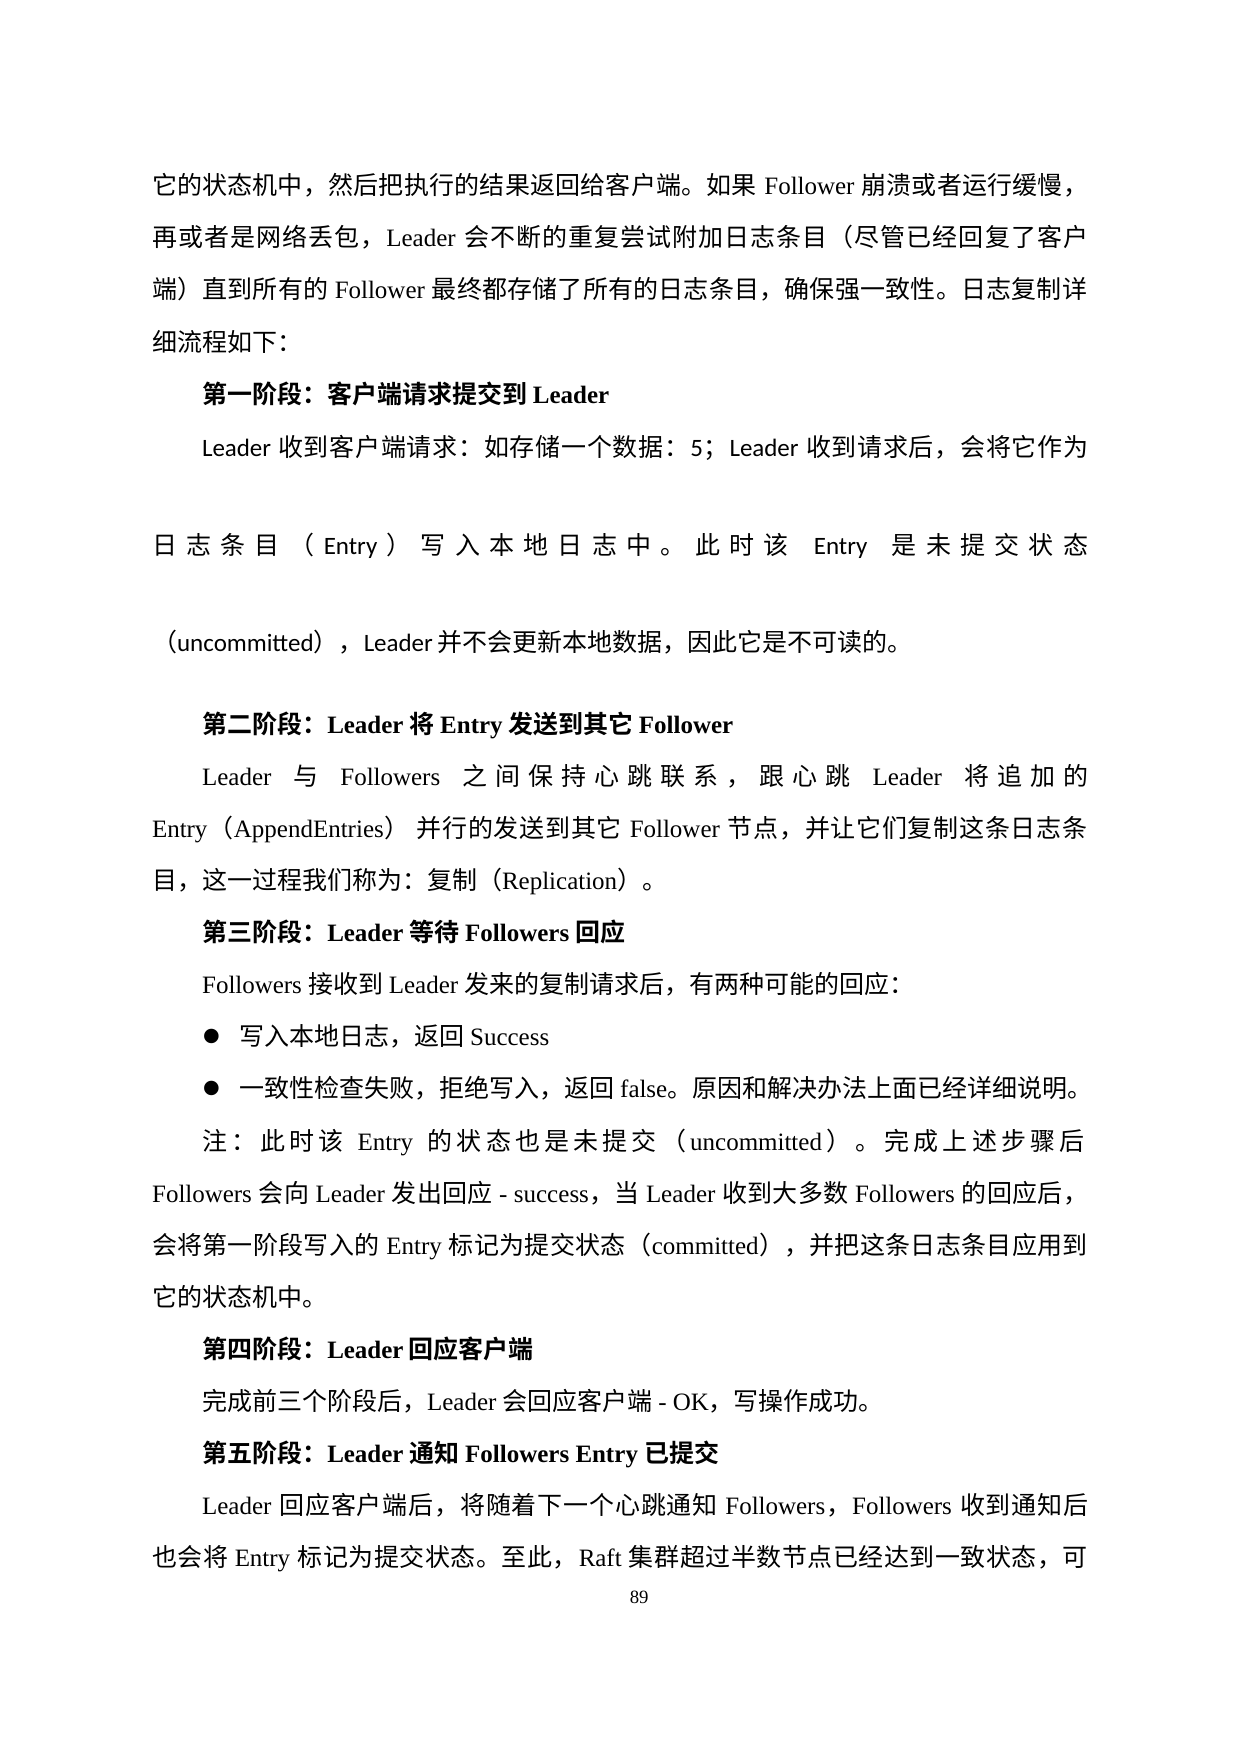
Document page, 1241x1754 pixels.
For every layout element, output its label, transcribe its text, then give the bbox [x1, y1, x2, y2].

text 一致性检查失败，拒绝写入，返回 false。原因和解决办法上面已经详细说明。 [202, 1056, 1088, 1108]
text Followers 接收到 Leader 发来的复制请求后，有两种可能的回应： [152, 952, 1088, 1004]
text 第一阶段：客户端请求提交到 Leader [152, 361, 1088, 413]
text Leader 与 Followers 之间保持心跳联系，跟心跳 Leader 将追加的 Entry（AppendEntries） 并行的发送到其它 Follower 节点，并让它们复制这条日志条目，这一过程我们称为：复制（Replication）。 [152, 744, 1088, 900]
text 完成前三个阶段后，Leader 会回应客户端 - OK，写操作成功。 [152, 1369, 1088, 1421]
text 第五阶段：Leader 通知 Followers Entry 已提交 [152, 1421, 1088, 1473]
text 注：此时该 Entry 的状态也是未提交（uncommitted）。完成上述步骤后，Followers 会向 Leader 发出回应 - success，当 Leader 收到大多数 Followers 的回应后，会将第一阶段写入的 Entry 标记为提交状态（committed），并把这条日志条目应用到它的状态机中。 [152, 1108, 1088, 1317]
text 写入本地日志，返回 Success [202, 1004, 1088, 1056]
text 第四阶段：Leader回应客户端 [152, 1317, 1088, 1369]
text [152, 1473, 1088, 1577]
text 第三阶段：Leader 等待 Followers 回应 [152, 900, 1088, 952]
text 第二阶段：Leader 将 Entry 发送到其它Follower [152, 692, 1088, 744]
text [152, 153, 1088, 361]
text Leader 收到客户端请求：如存储一个数据：5；Leader 收到请求后，会将它作为日志条目（Entry）写入本地日志中。此时该 Entry 是未提交状态（uncommitted），Leader并不会更新本地数据，因此它是不可读的。 [152, 413, 1088, 673]
